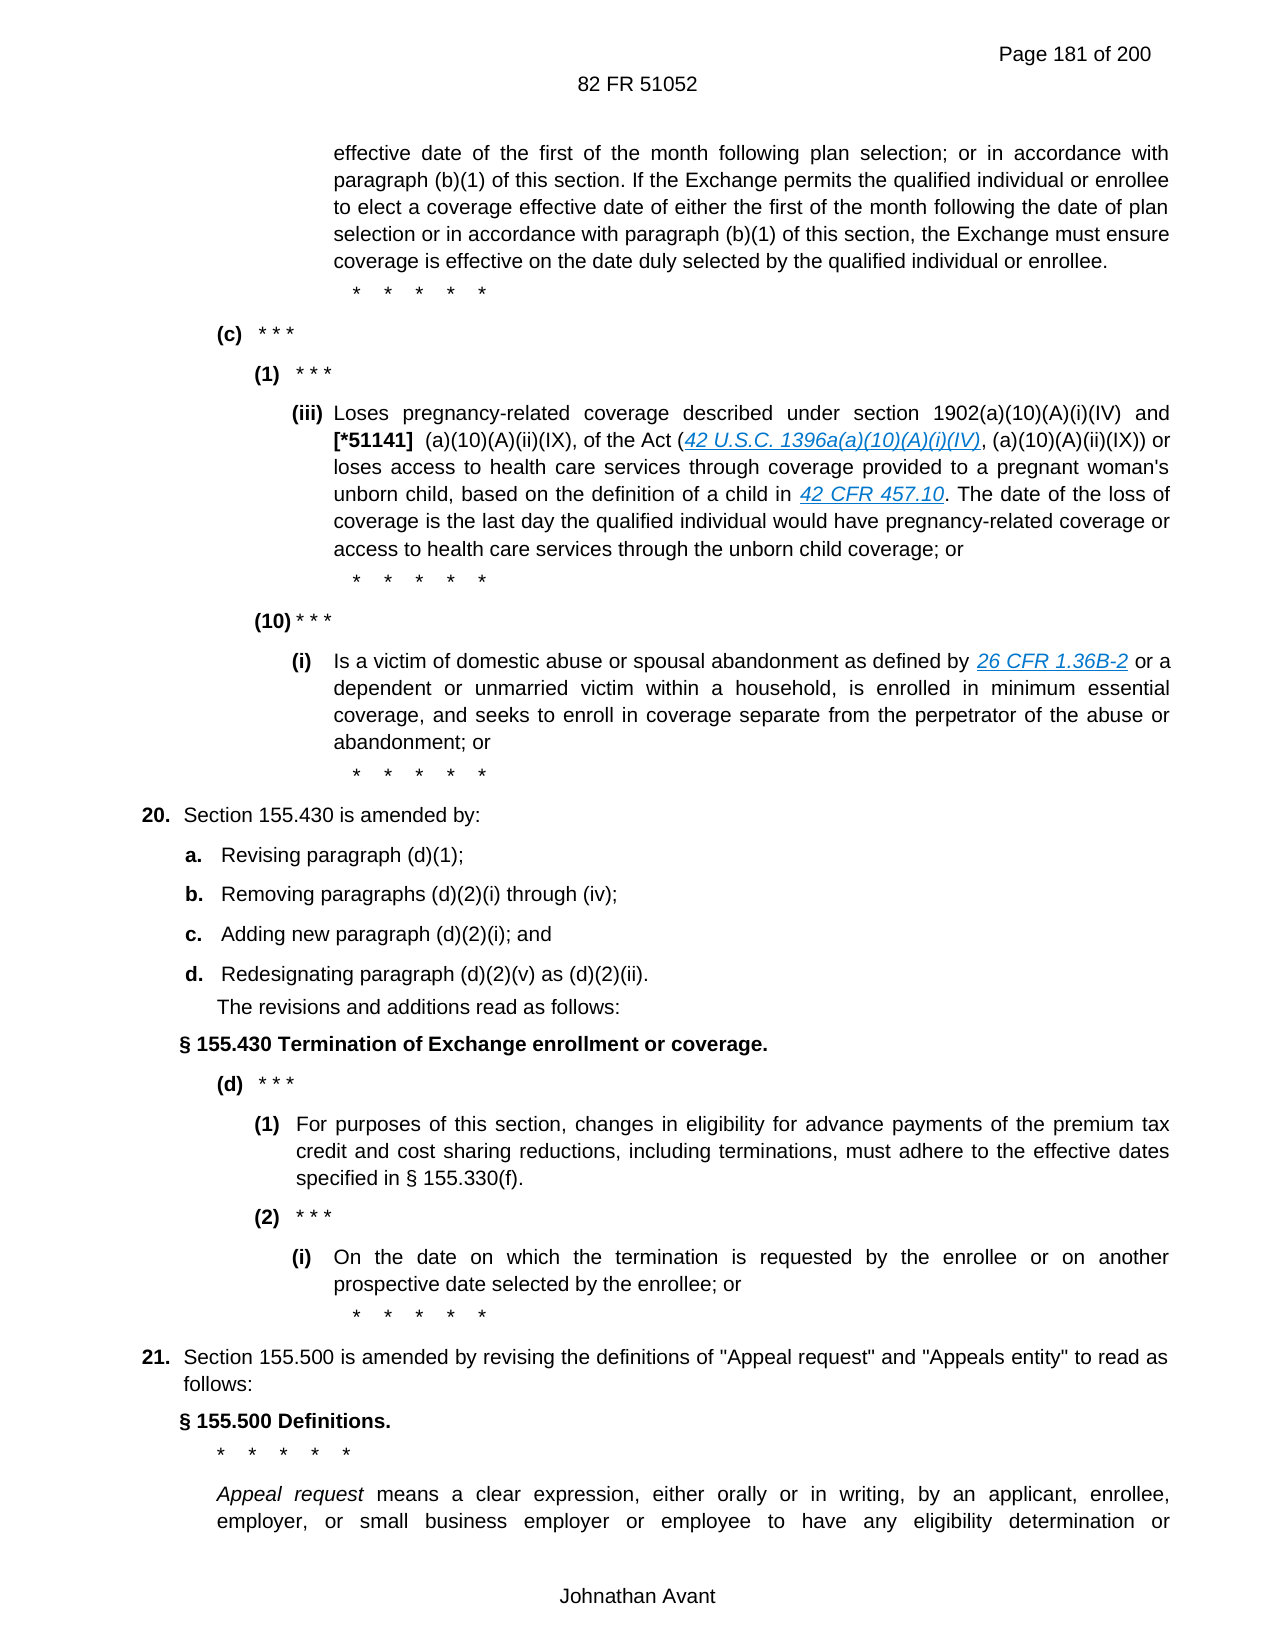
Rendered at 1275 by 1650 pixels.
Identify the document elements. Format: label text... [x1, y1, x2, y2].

list * * * [254, 1202, 1171, 1229]
text * * * * * [329, 760, 1171, 787]
list Section 155.500 is amended by revising the definitions of "Appeal request" and "Appeals entity" to read as follows: [142, 1342, 1171, 1396]
list Adding new paragraph (d)(2)(i); and [179, 919, 1171, 946]
list Removing paragraphs (d)(2)(i) through (iv); [179, 879, 1171, 906]
list nge enrollment or coverage. [179, 1031, 1171, 1056]
text The revisions and additions read as follows: [217, 992, 1171, 1019]
text * * * * * [329, 279, 1171, 306]
list * * * [217, 319, 1171, 346]
list * * * [254, 358, 1171, 385]
list * * * [217, 1069, 1171, 1096]
list Revising paragraph (d)(1); [179, 839, 1171, 867]
list Loses pregnancy-related coverage described under section 1902(a)(10)(A)(i)(IV) and [*51141] (a)(10)(A)(ii)(IX), of the Act (42 U.S.C. 1396a(a)(10)(A)(i)(IV), (a)(10)(A)(ii)(IX)) or loses access to health care services through coverage provided to a pregnant woman's unborn child, based on the definition of a child in 42 CFR 457.10. The date of the loss of coverage is the last day the qualified individual would have pregnancy-related coverage or access to health care services through the unborn child coverage; or [292, 398, 1171, 560]
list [292, 137, 1171, 273]
list Is a victim of domestic abuse or spousal abandonment as defined by 26 CFR 1.36B-2 or a dependent or unmarried victim within a household, is enrolled in minimum essential coverage, and seeks to enroll in coverage separate from the perpetrator of the abuse or abandonment; or [292, 646, 1171, 754]
text * * * * * [329, 567, 1171, 594]
text * * * * * [329, 1302, 1171, 1329]
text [217, 1479, 1171, 1533]
list Section 155.430 is amended by: [142, 800, 1171, 827]
list * * * [254, 606, 1171, 633]
list Redesignating paragraph (d)(2)(v) as (d)(2)(ii). [179, 958, 1171, 985]
list On the date on which the termination is requested by the enrollee or on another prospective date selected by the enrollee; or [292, 1242, 1171, 1296]
text * * * * * [217, 1439, 1171, 1467]
list For purposes of this section, changes in eligibility for advance payments of the premium tax credit and cost sharing reductions, including terminations, must adhere to the effective dates specified in § 155.330(f). [254, 1108, 1171, 1189]
